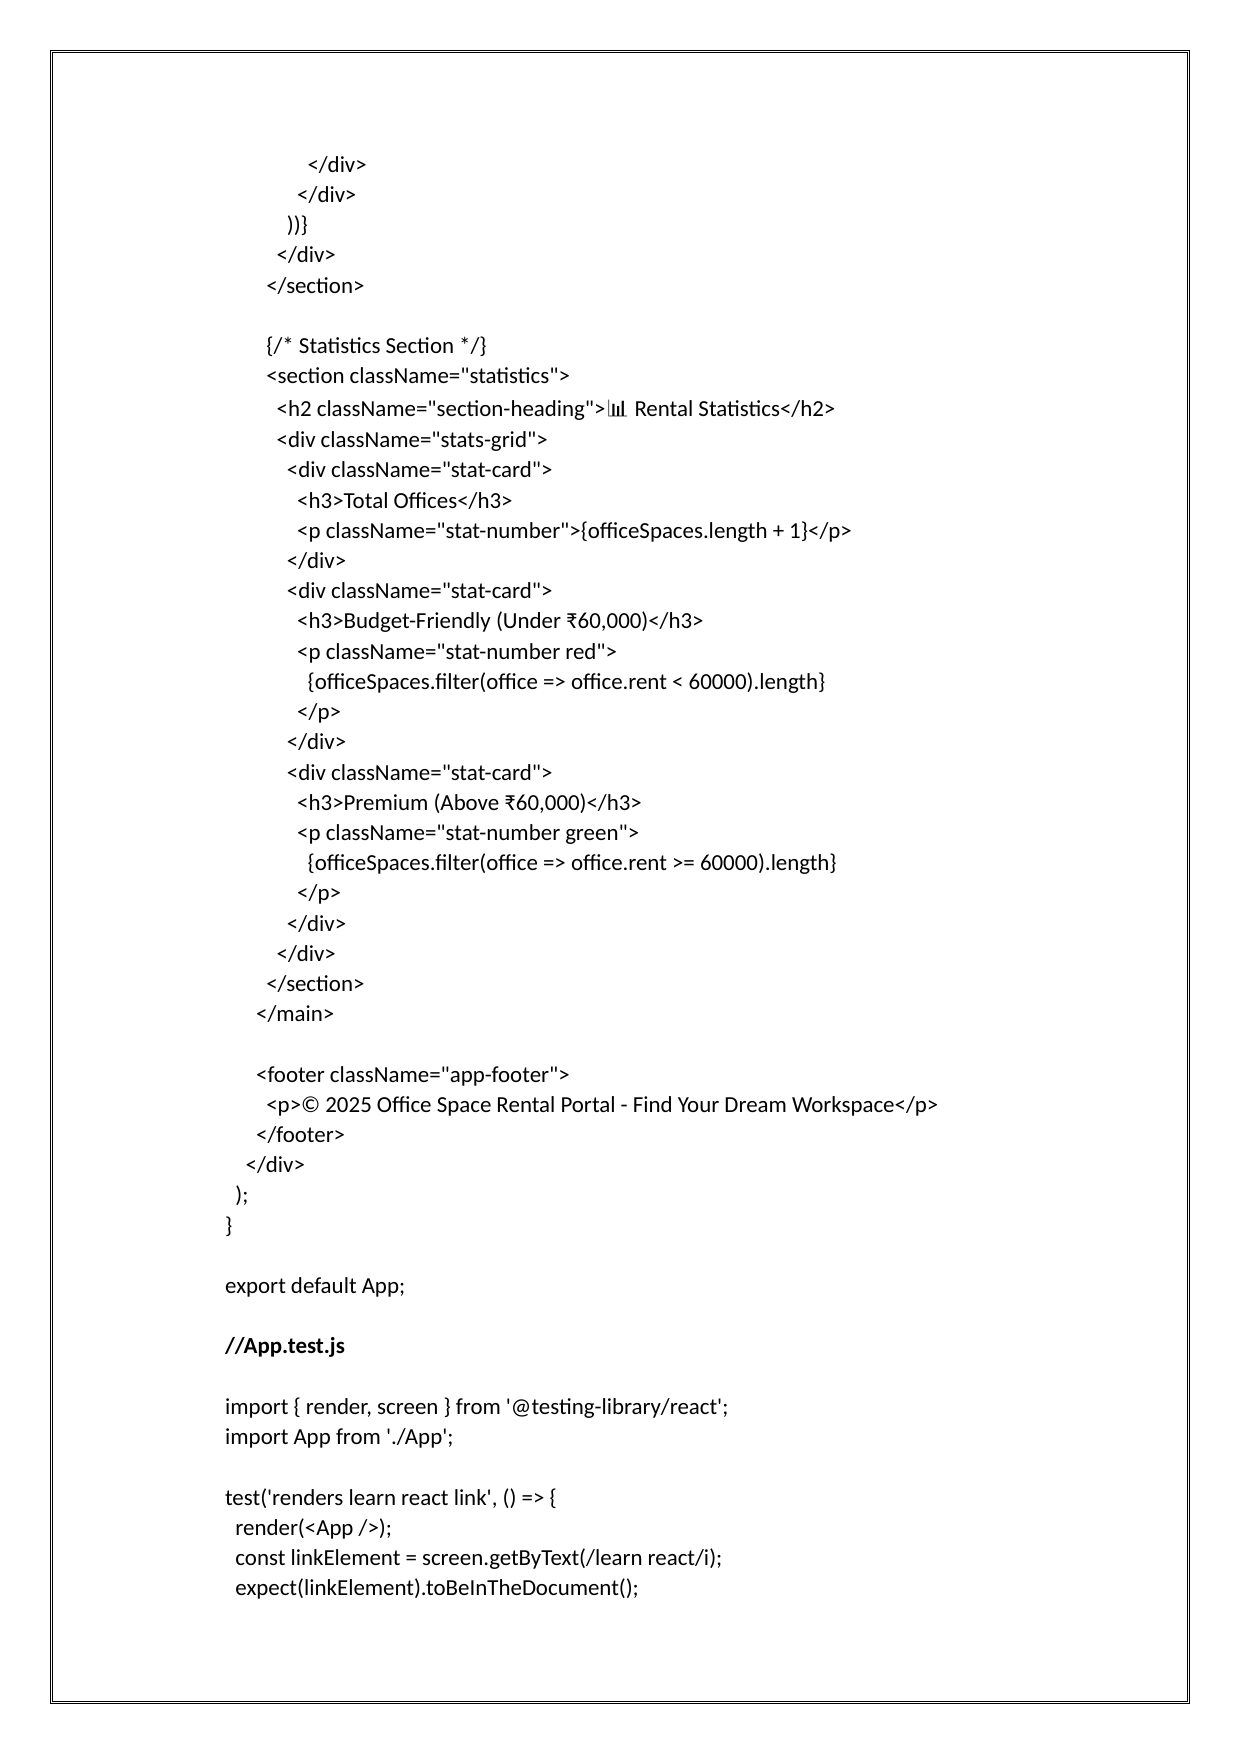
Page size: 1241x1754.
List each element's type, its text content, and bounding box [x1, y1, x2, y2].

list export default App; [225, 1271, 1090, 1299]
list import App from './App'; [225, 1422, 1090, 1450]
list </div> [225, 150, 1090, 178]
list </div> [225, 727, 1090, 756]
list {officeSpaces.filter(office => office.rent < 60000).length} [225, 667, 1090, 695]
list test('renders learn react link', () => { [225, 1483, 1090, 1511]
list <p className="stat-number red"> [225, 637, 1090, 665]
list <h2 className="section-heading">📊 Rental Statistics</h2> [225, 392, 1090, 423]
list </section> [225, 969, 1090, 997]
list <p>© 2025 Office Space Rental Portal - Find Your Dream Workspace</p> [225, 1090, 1090, 1118]
list <div className="stat-card"> [225, 456, 1090, 484]
list <p className="stat-number">{officeSpaces.length + 1}</p> [225, 516, 1090, 544]
list <h3>Total Offices</h3> [225, 486, 1090, 514]
list ); [225, 1181, 1090, 1209]
list <footer className="app-footer"> [225, 1060, 1090, 1088]
list </p> [225, 878, 1090, 907]
list </div> [225, 546, 1090, 574]
list </div> [225, 241, 1090, 269]
list </main> [225, 999, 1090, 1027]
list } [225, 1211, 1090, 1239]
list ))} [225, 210, 1090, 238]
list </section> [225, 271, 1090, 299]
list </div> [225, 180, 1090, 208]
list expect(linkElement).toBeInTheDocument(); [225, 1573, 1090, 1601]
list <h3>Premium (Above ₹60,000)</h3> [225, 788, 1090, 816]
list </p> [225, 697, 1090, 725]
list <section className="statistics"> [225, 361, 1090, 389]
list const linkElement = screen.getByText(/learn react/i); [225, 1543, 1090, 1571]
list {officeSpaces.filter(office => office.rent >= 60000).length} [225, 848, 1090, 876]
list <h3>Budget-Friendly (Under ₹60,000)</h3> [225, 607, 1090, 635]
list <p className="stat-number green"> [225, 818, 1090, 846]
list import { render, screen } from '@testing-library/react'; [225, 1392, 1090, 1420]
list //App.test.js [225, 1332, 1090, 1360]
list </footer> [225, 1120, 1090, 1148]
list </div> [225, 909, 1090, 937]
list <div className="stat-card"> [225, 758, 1090, 786]
list render(<App />); [225, 1513, 1090, 1541]
list {/* Statistics Section */} [225, 331, 1090, 359]
list </div> [225, 1150, 1090, 1178]
list <div className="stat-card"> [225, 576, 1090, 604]
list <div className="stats-grid"> [225, 425, 1090, 453]
list </div> [225, 939, 1090, 967]
